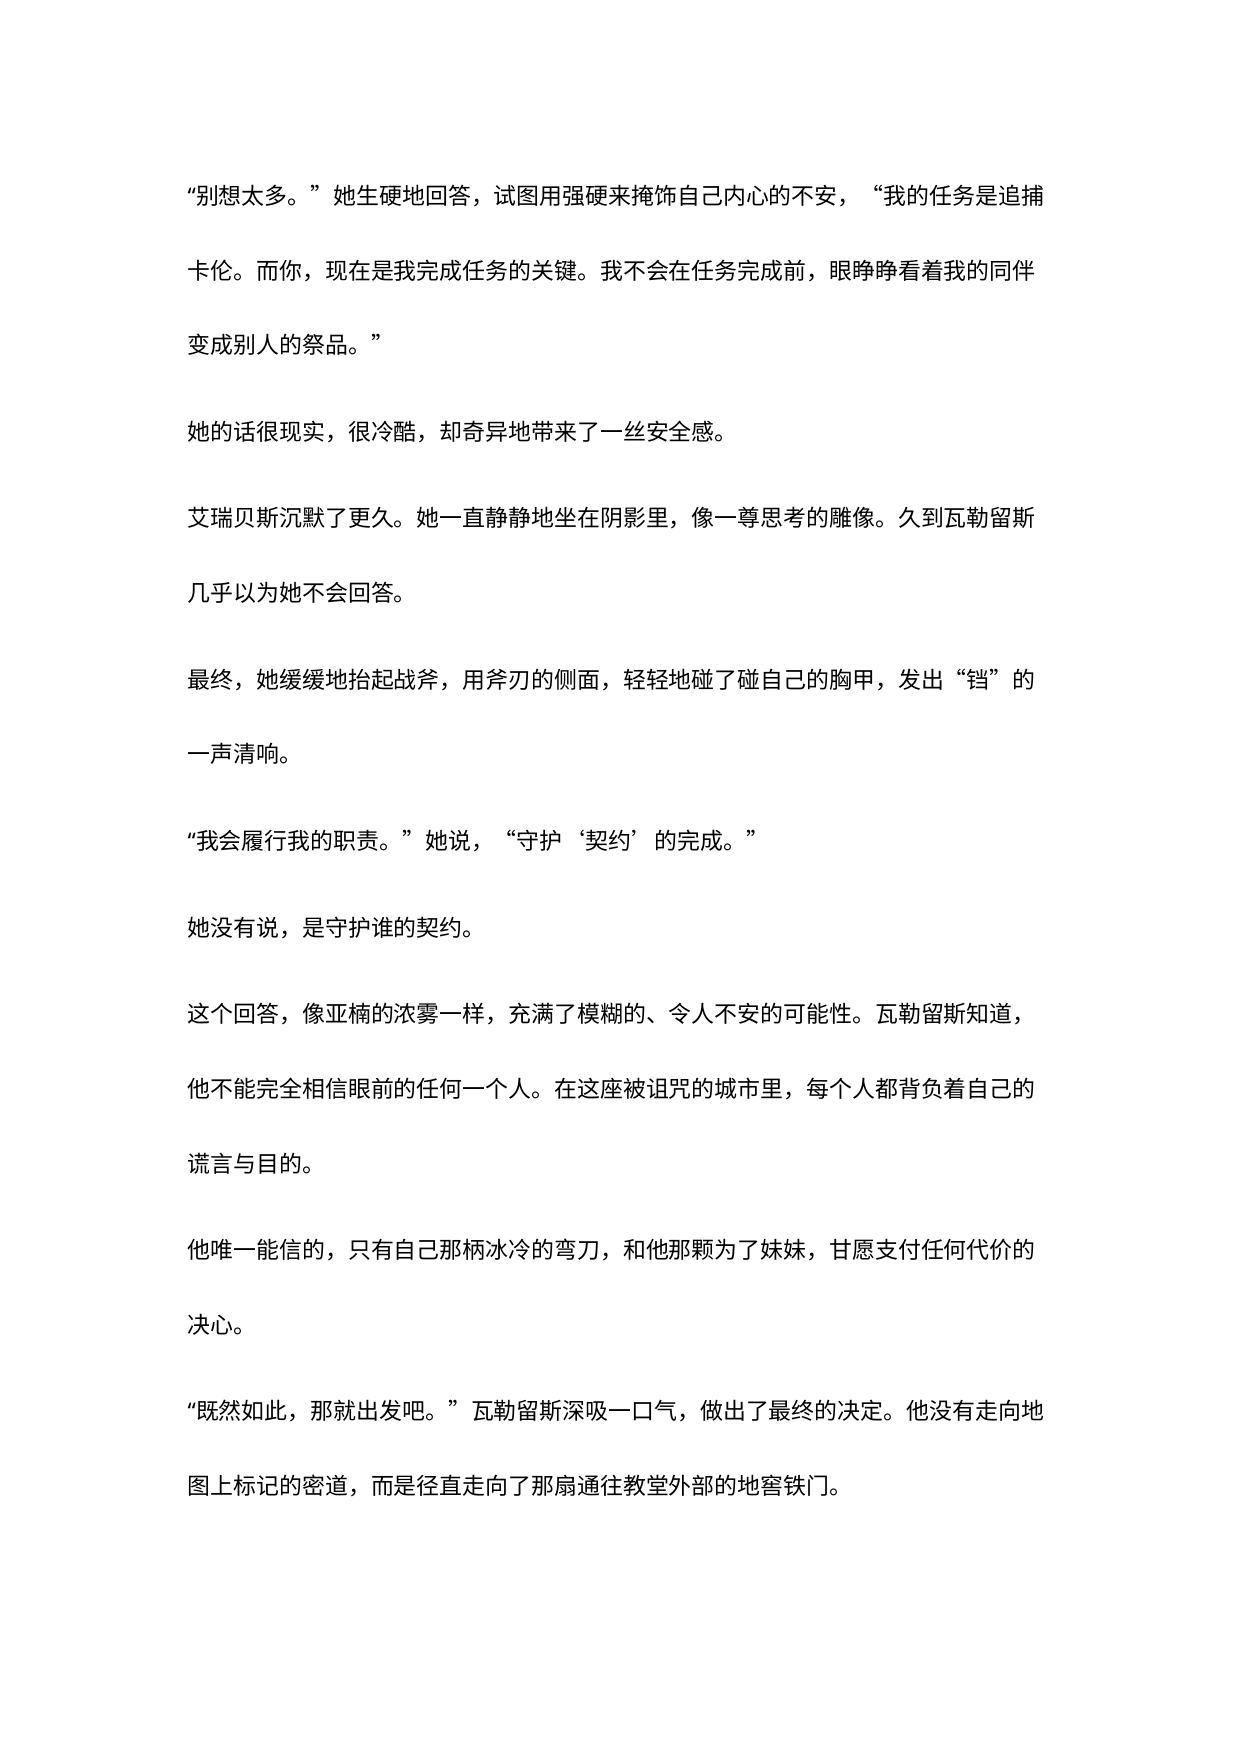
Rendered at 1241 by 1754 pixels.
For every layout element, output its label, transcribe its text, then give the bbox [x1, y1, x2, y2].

text 艾瑞贝斯沉默了更久。她一直静静地坐在阴影里，像一尊思考的雕像。久到瓦勒留斯几乎以为她不会回答。 [187, 484, 1053, 624]
text 她的话很现实，很冷酷，却奇异地带来了一丝安全感。 [187, 398, 1053, 463]
text “我会履行我的职责。”她说，“守护‘契约’的完成。” [187, 807, 1053, 872]
text 他唯一能信的，只有自己那柄冰冷的弯刀，和他那颗为了妹妹，甘愿支付任何代价的决心。 [187, 1216, 1053, 1356]
text “别想太多。”她生硬地回答，试图用强硬来掩饰自己内心的不安，“我的任务是追捕卡伦。而你，现在是我完成任务的关键。我不会在任务完成前，眼睁睁看着我的同伴变成别人的祭品。” [187, 162, 1053, 376]
text 这个回答，像亚楠的浓雾一样，充满了模糊的、令人不安的可能性。瓦勒留斯知道，他不能完全相信眼前的任何一个人。在这座被诅咒的城市里，每个人都背负着自己的谎言与目的。 [187, 980, 1053, 1194]
text 最终，她缓缓地抬起战斧，用斧刃的侧面，轻轻地碰了碰自己的胸甲，发出“铛”的一声清响。 [187, 646, 1053, 785]
text “既然如此，那就出发吧。”瓦勒留斯深吸一口气，做出了最终的决定。他没有走向地图上标记的密道，而是径直走向了那扇通往教堂外部的地窖铁门。 [187, 1377, 1053, 1517]
text 她没有说，是守护谁的契约。 [187, 894, 1053, 959]
